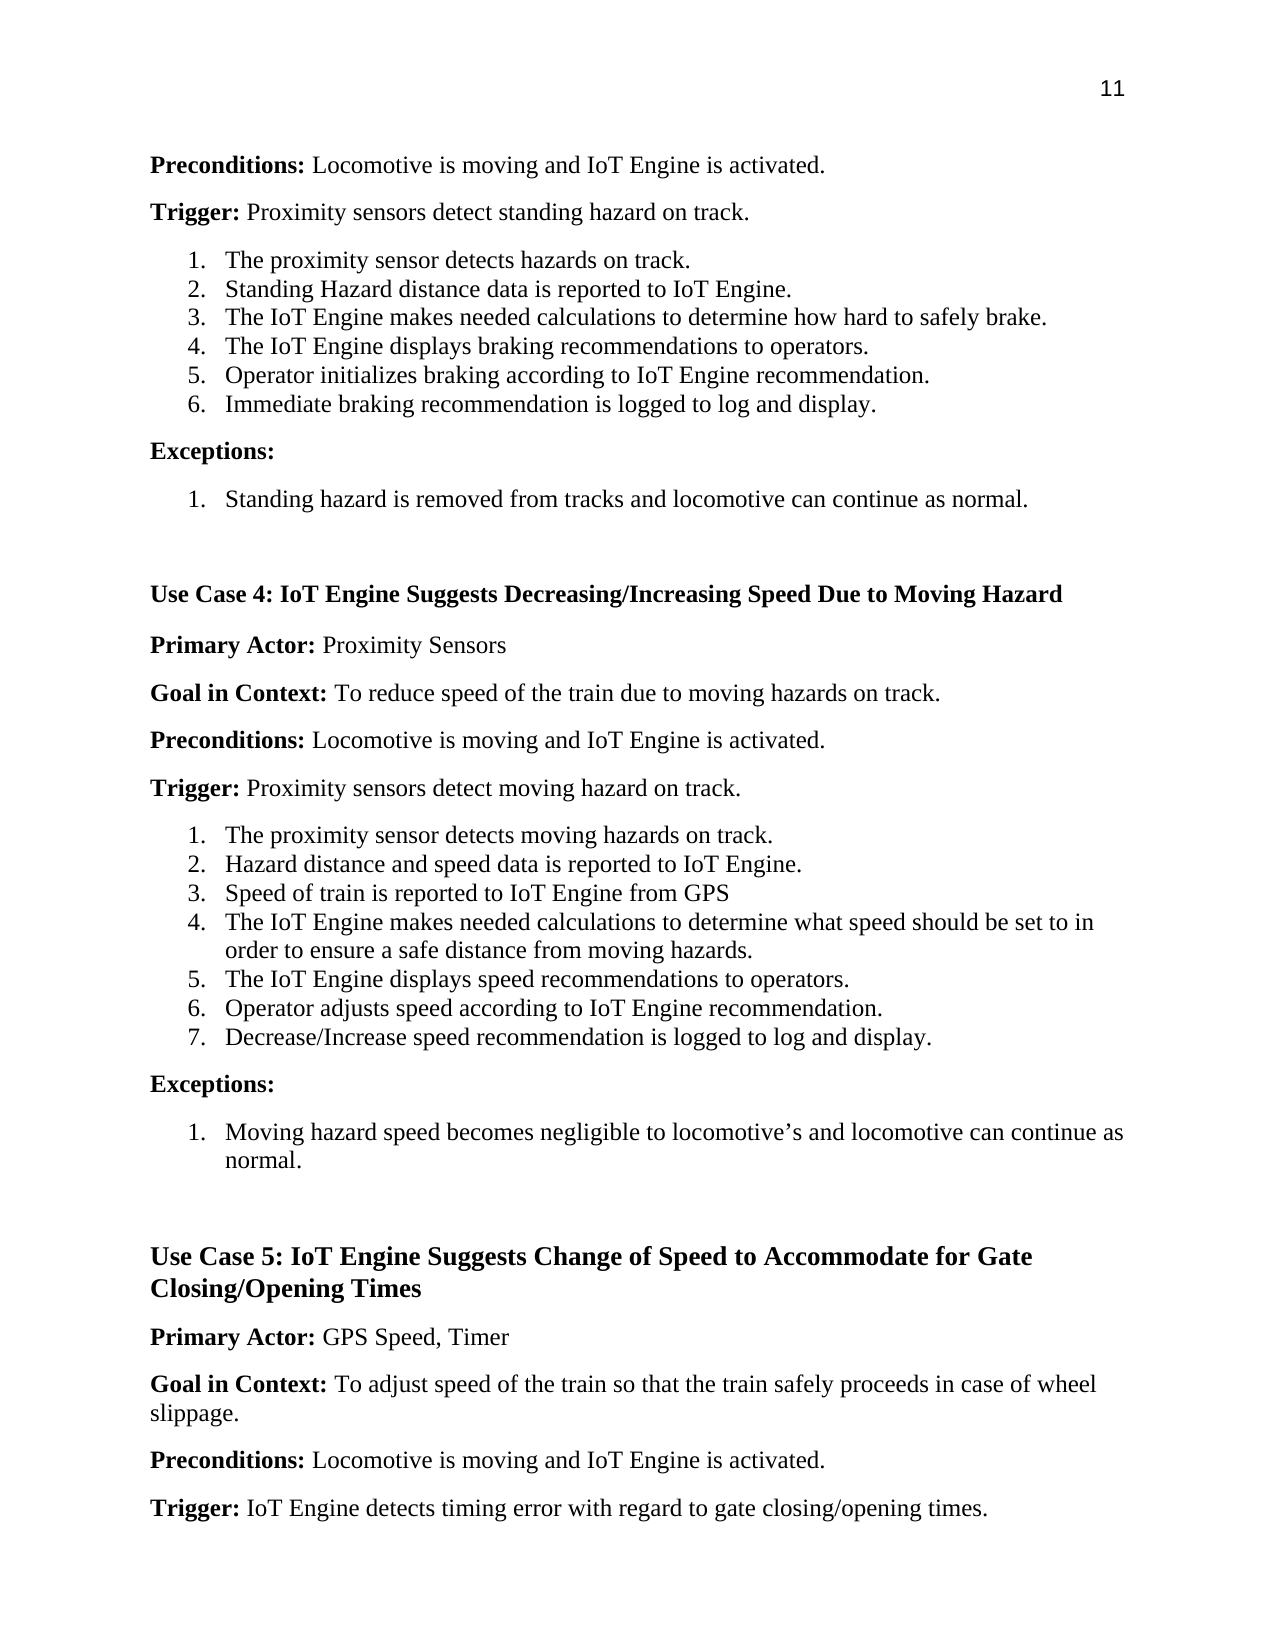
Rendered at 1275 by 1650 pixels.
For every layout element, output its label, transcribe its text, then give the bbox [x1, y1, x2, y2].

text Exceptions: [150, 436, 1125, 465]
text Trigger: Proximity sensors detect standing hazard on track. [150, 197, 1125, 226]
text Preconditions: Locomotive is moving and IoT Engine is activated. [150, 1445, 1125, 1474]
text Trigger: IoT Engine detects timing error with regard to gate closing/opening times. [150, 1493, 1125, 1522]
text Preconditions: Locomotive is moving and IoT Engine is activated. [150, 726, 1125, 754]
list Standing hazard is removed from tracks and locomotive can continue as normal. [187, 484, 1125, 512]
subtitle Use Case 5: IoT Engine Suggests Change of Speed to Accommodate for Gate Closing/Opening Times [150, 1241, 1125, 1303]
list The IoT Engine displays speed recommendations to operators. [187, 964, 1125, 993]
list The IoT Engine makes needed calculations to determine how hard to safely brake. [187, 302, 1125, 331]
list Decrease/Increase speed recommendation is logged to log and display. [187, 1022, 1125, 1051]
list The proximity sensor detects hazards on track. [187, 245, 1125, 274]
list Speed of train is reported to IoT Engine from GPS [187, 878, 1125, 907]
text Preconditions: Locomotive is moving and IoT Engine is activated. [150, 150, 1125, 179]
text Use Case 4: IoT Engine Suggests Decreasing/Increasing Speed Due to Moving Hazard [150, 579, 1125, 607]
list Operator adjusts speed according to IoT Engine recommendation. [187, 993, 1125, 1022]
list Operator initializes braking according to IoT Engine recommendation. [187, 360, 1125, 389]
text Goal in Context: To reduce speed of the train due to moving hazards on track. [150, 678, 1125, 707]
text Goal in Context: To adjust speed of the train so that the train safely proceeds in case of wheel slippage. [150, 1369, 1125, 1427]
list Hazard distance and speed data is reported to IoT Engine. [187, 849, 1125, 878]
text Trigger: Proximity sensors detect moving hazard on track. [150, 773, 1125, 802]
list Immediate braking recommendation is logged to log and display. [187, 389, 1125, 417]
list The proximity sensor detects moving hazards on track. [187, 821, 1125, 849]
text Primary Actor: GPS Speed, Timer [150, 1322, 1125, 1350]
list Moving hazard speed becomes negligible to locomotive’s and locomotive can continue as normal. [187, 1117, 1125, 1174]
text Exceptions: [150, 1069, 1125, 1098]
text Primary Actor: Proximity Sensors [150, 631, 1125, 659]
list Standing Hazard distance data is reported to IoT Engine. [187, 274, 1125, 302]
list The IoT Engine displays braking recommendations to operators. [187, 331, 1125, 360]
list The IoT Engine makes needed calculations to determine what speed should be set to in order to ensure a safe distance from moving hazards. [187, 907, 1125, 964]
